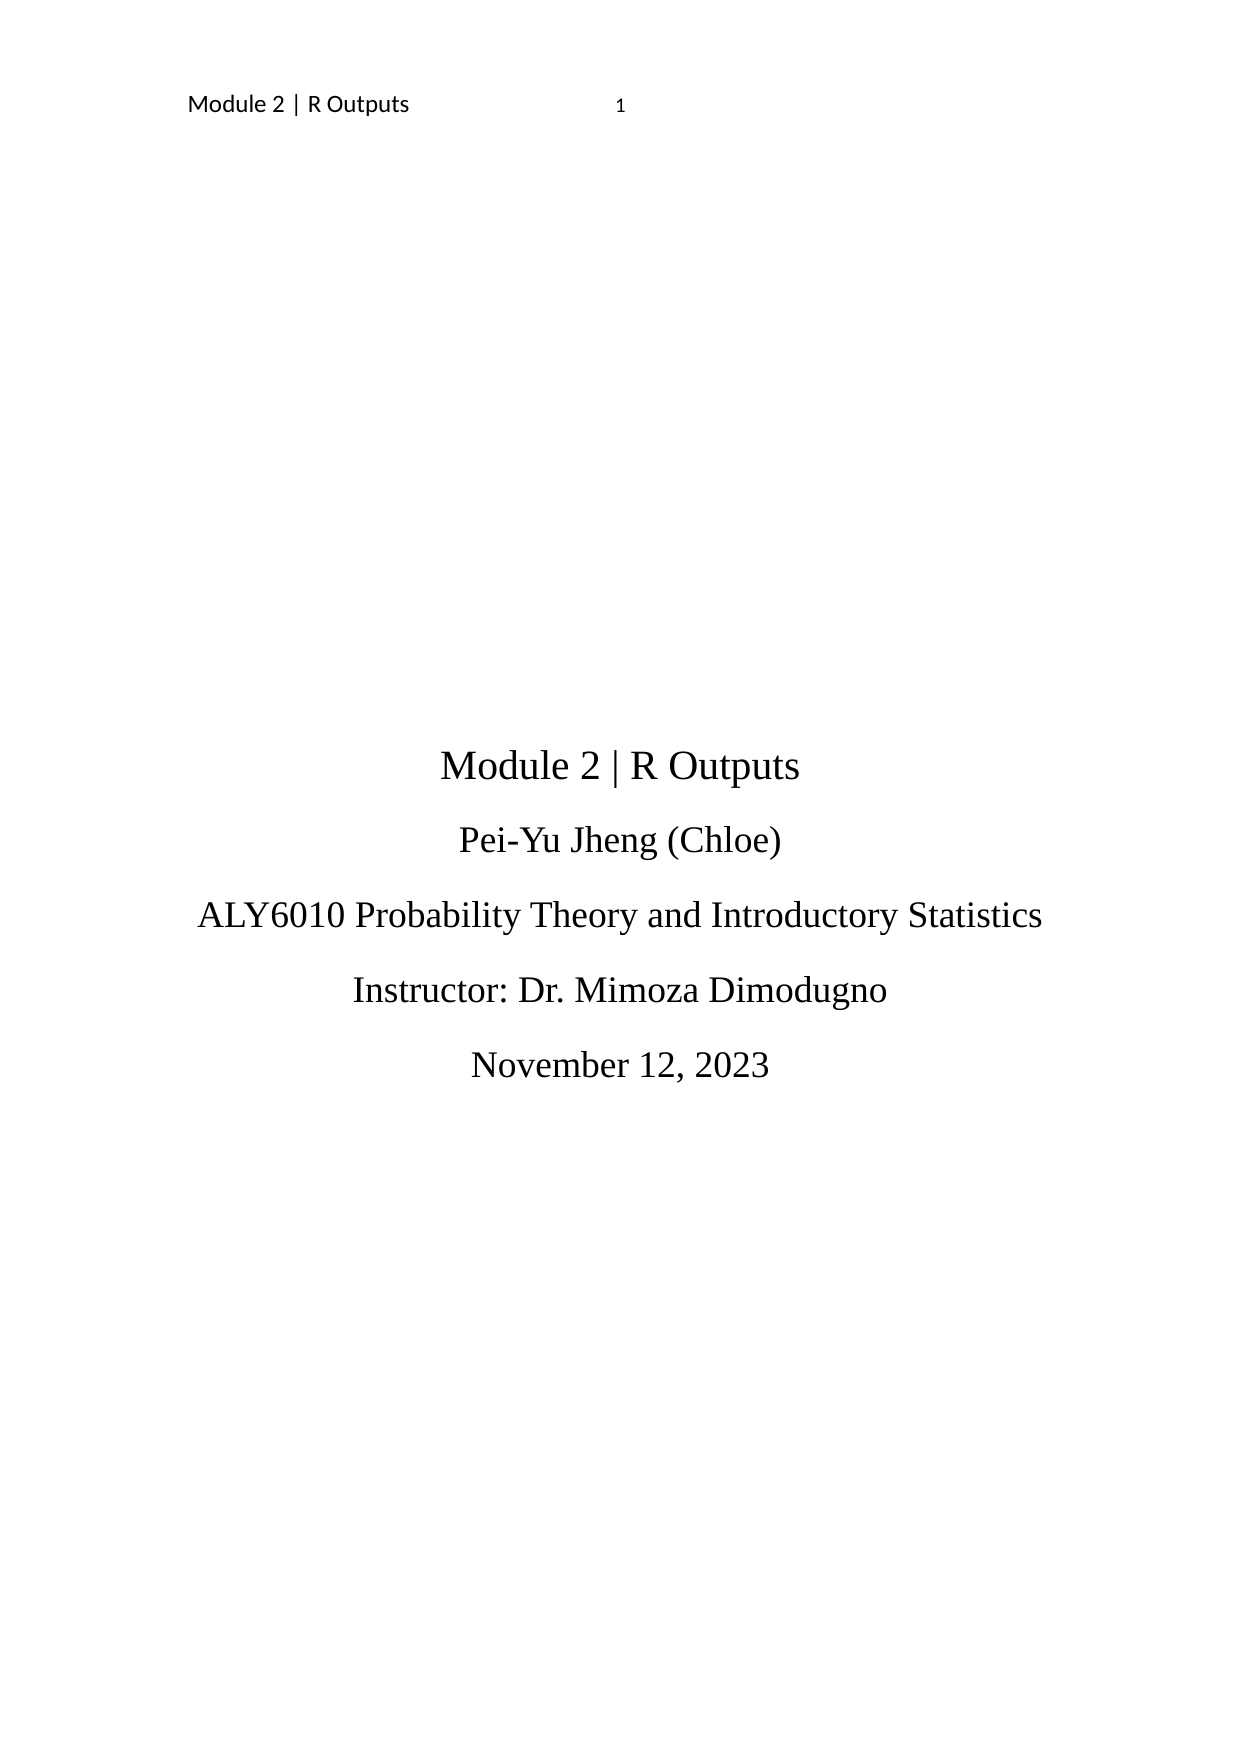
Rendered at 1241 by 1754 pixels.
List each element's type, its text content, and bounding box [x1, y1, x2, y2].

text Pei-Yu Jheng (Chloe) [187, 802, 1053, 877]
text November 12, 2023 [187, 1027, 1053, 1102]
text ALY6010 Probability Theory and Introductory Statistics Instructor: Dr. Mimoza Dimodugno [187, 877, 1053, 1027]
text Module 2 | R Outputs [187, 727, 1053, 802]
